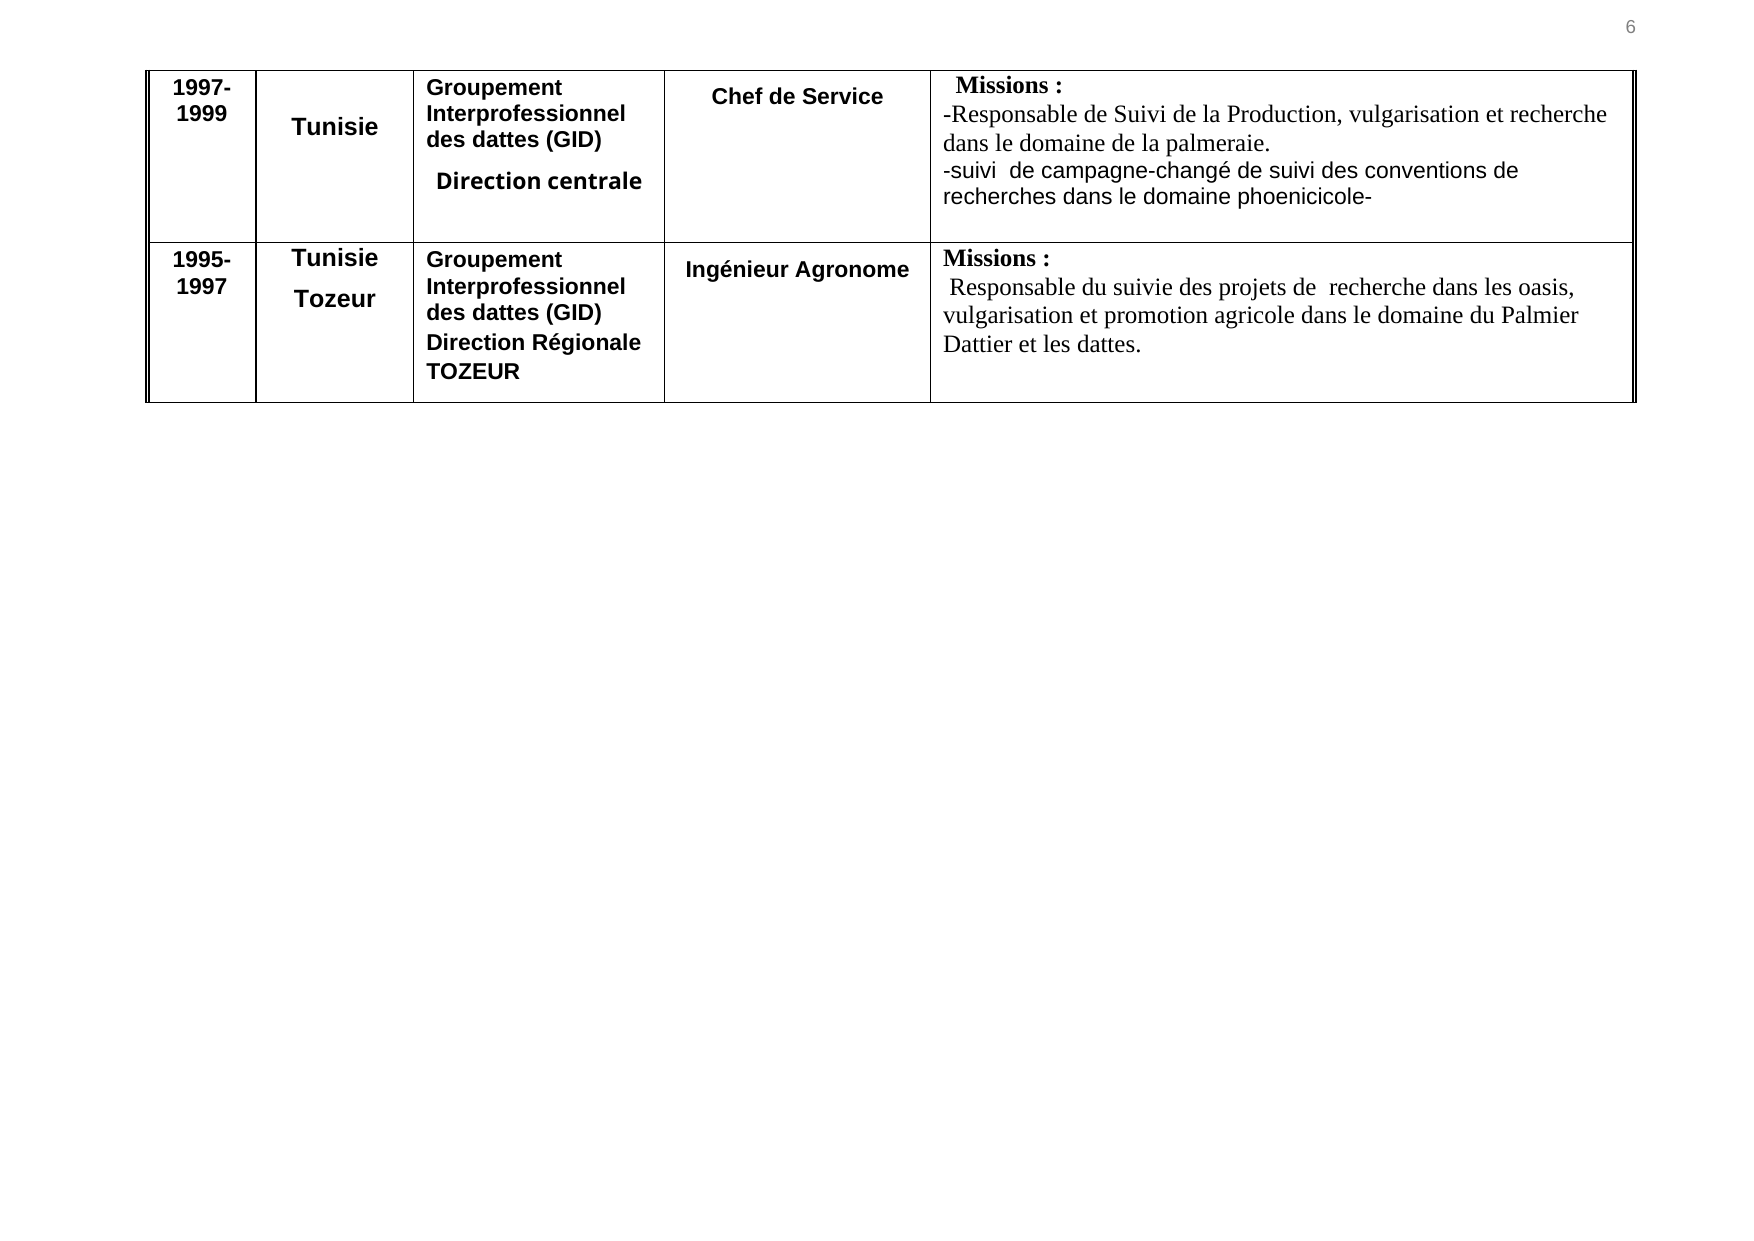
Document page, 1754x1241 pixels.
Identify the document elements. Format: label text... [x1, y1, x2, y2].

table_cell Tunisie [257, 71, 413, 242]
table_cell Missions : Responsable du suivie des projets de recherche dans les oasis, vulgarisation et promotion agricole dans le domaine du Palmier Dattier et les dattes. [931, 243, 1632, 402]
table_cell Groupement Interprofessionnel des dattes (GID) Direction centrale [414, 71, 664, 242]
table_cell Tunisie Tozeur [257, 243, 413, 402]
table_cell Groupement Interprofessionnel des dattes (GID) Direction Régionale TOZEUR [414, 243, 664, 402]
table_cell Chef de Service [665, 71, 930, 242]
table_cell 1997-1999 [150, 71, 255, 242]
table_cell 1995-1997 [150, 243, 255, 402]
table_cell Ingénieur Agronome [665, 243, 930, 402]
table_cell Missions : -Responsable de Suivi de la Production, vulgarisation et recherche dans le domaine de la palmeraie. -suivi de campagne-changé de suivi des conventions de recherches dans le domaine phoenicicole- [931, 71, 1632, 242]
